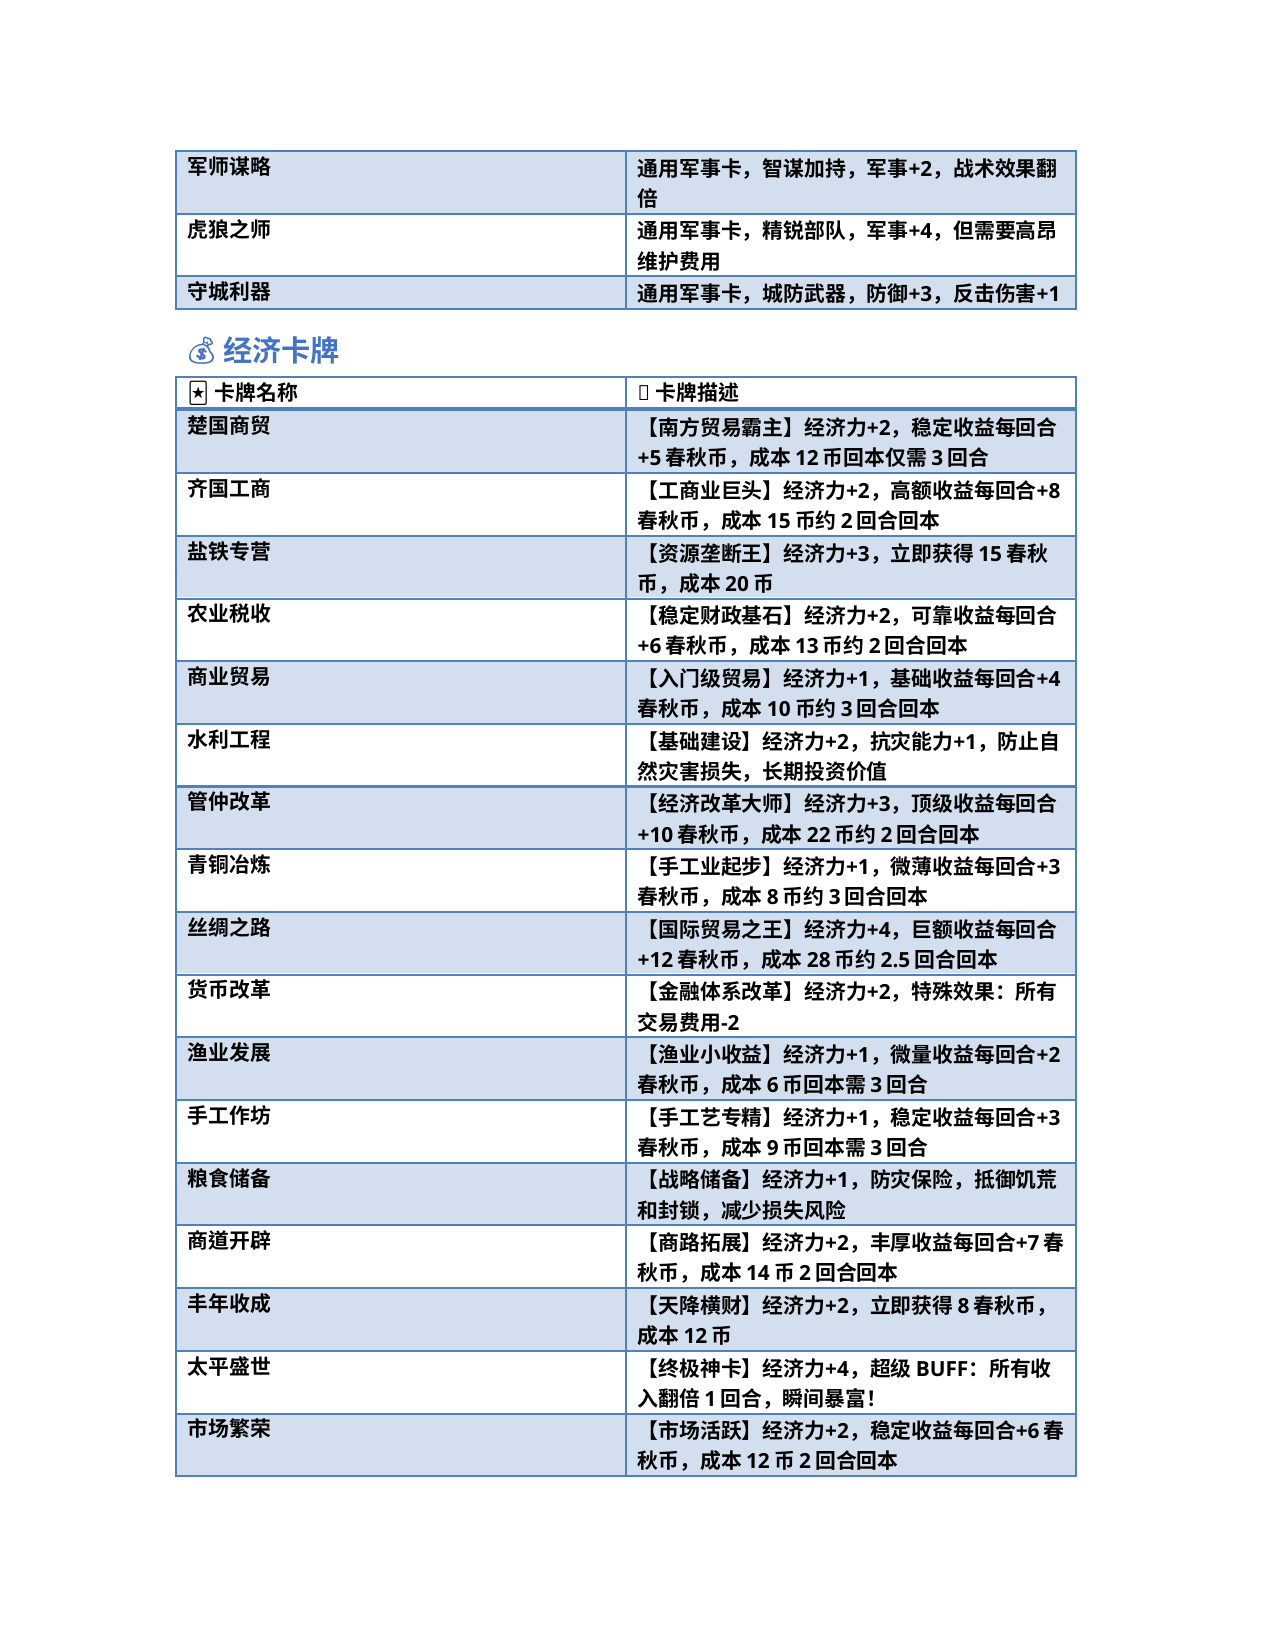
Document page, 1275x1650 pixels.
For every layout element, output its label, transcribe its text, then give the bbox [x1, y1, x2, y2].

table_header 📝 卡牌描述 [627, 378, 1075, 407]
table_cell 渔业发展 [177, 1038, 625, 1099]
table_cell 【经济改革大师】经济力+3，顶级收益每回合+10春秋币，成本22币约2回合回本 [627, 788, 1075, 848]
table_cell 【渔业小收益】经济力+1，微量收益每回合+2春秋币，成本6币回本需3回合 [627, 1038, 1075, 1099]
table_cell 丰年收成 [177, 1289, 625, 1350]
table_cell 太平盛世 [177, 1352, 625, 1412]
table_cell 商道开辟 [177, 1226, 625, 1287]
table_cell 市场繁荣 [177, 1415, 625, 1475]
table_cell 楚国商贸 [177, 411, 625, 472]
table_cell 盐铁专营 [177, 537, 625, 597]
table_cell 通用军事卡，精锐部队，军事+4，但需要高昂维护费用 [627, 215, 1075, 275]
table_cell 通用军事卡，城防武器，防御+3，反击伤害+1 [627, 277, 1075, 308]
table_cell 【基础建设】经济力+2，抗灾能力+1，防止自然灾害损失，长期投资价值 [627, 725, 1075, 785]
table_cell 军师谋略 [177, 152, 625, 213]
table_cell 守城利器 [177, 277, 625, 308]
table_cell 虎狼之师 [177, 215, 625, 275]
table_cell 【手工业起步】经济力+1，微薄收益每回合+3春秋币，成本8币约3回合回本 [627, 850, 1075, 911]
table_cell 【天降横财】经济力+2，立即获得8春秋币，成本12币 [627, 1289, 1075, 1350]
table_cell 货币改革 [177, 976, 625, 1036]
table_cell 【稳定财政基石】经济力+2，可靠收益每回合+6春秋币，成本13币约2回合回本 [627, 600, 1075, 660]
table_cell 【战略储备】经济力+1，防灾保险，抵御饥荒和封锁，减少损失风险 [627, 1164, 1075, 1224]
table_header 🃏 卡牌名称 [177, 378, 625, 407]
table_cell 【入门级贸易】经济力+1，基础收益每回合+4春秋币，成本10币约3回合回本 [627, 662, 1075, 723]
table_cell 【南方贸易霸主】经济力+2，稳定收益每回合+5春秋币，成本12币回本仅需3回合 [627, 411, 1075, 472]
table_cell 水利工程 [177, 725, 625, 785]
table_cell 通用军事卡，智谋加持，军事+2，战术效果翻倍 [627, 152, 1075, 213]
subtitle 💰 经济卡牌 [187, 331, 1087, 370]
table_cell 【商路拓展】经济力+2，丰厚收益每回合+7春秋币，成本14币2回合回本 [627, 1226, 1075, 1287]
table_cell 管仲改革 [177, 788, 625, 848]
table_cell 丝绸之路 [177, 913, 625, 973]
table_cell 【工商业巨头】经济力+2，高额收益每回合+8春秋币，成本15币约2回合回本 [627, 474, 1075, 535]
table_cell 【终极神卡】经济力+4，超级BUFF：所有收入翻倍1回合，瞬间暴富！ [627, 1352, 1075, 1412]
table_cell 商业贸易 [177, 662, 625, 723]
table_cell 青铜冶炼 [177, 850, 625, 911]
table_cell 粮食储备 [177, 1164, 625, 1224]
table_cell 【手工艺专精】经济力+1，稳定收益每回合+3春秋币，成本9币回本需3回合 [627, 1101, 1075, 1162]
table_cell 【资源垄断王】经济力+3，立即获得15春秋币，成本20币 [627, 537, 1075, 597]
table_cell 手工作坊 [177, 1101, 625, 1162]
table_cell 【金融体系改革】经济力+2，特殊效果：所有交易费用-2 [627, 976, 1075, 1036]
table_cell 农业税收 [177, 600, 625, 660]
table_cell 【市场活跃】经济力+2，稳定收益每回合+6春秋币，成本12币2回合回本 [627, 1415, 1075, 1475]
table_cell 齐国工商 [177, 474, 625, 535]
table_cell 【国际贸易之王】经济力+4，巨额收益每回合+12春秋币，成本28币约2.5回合回本 [627, 913, 1075, 973]
